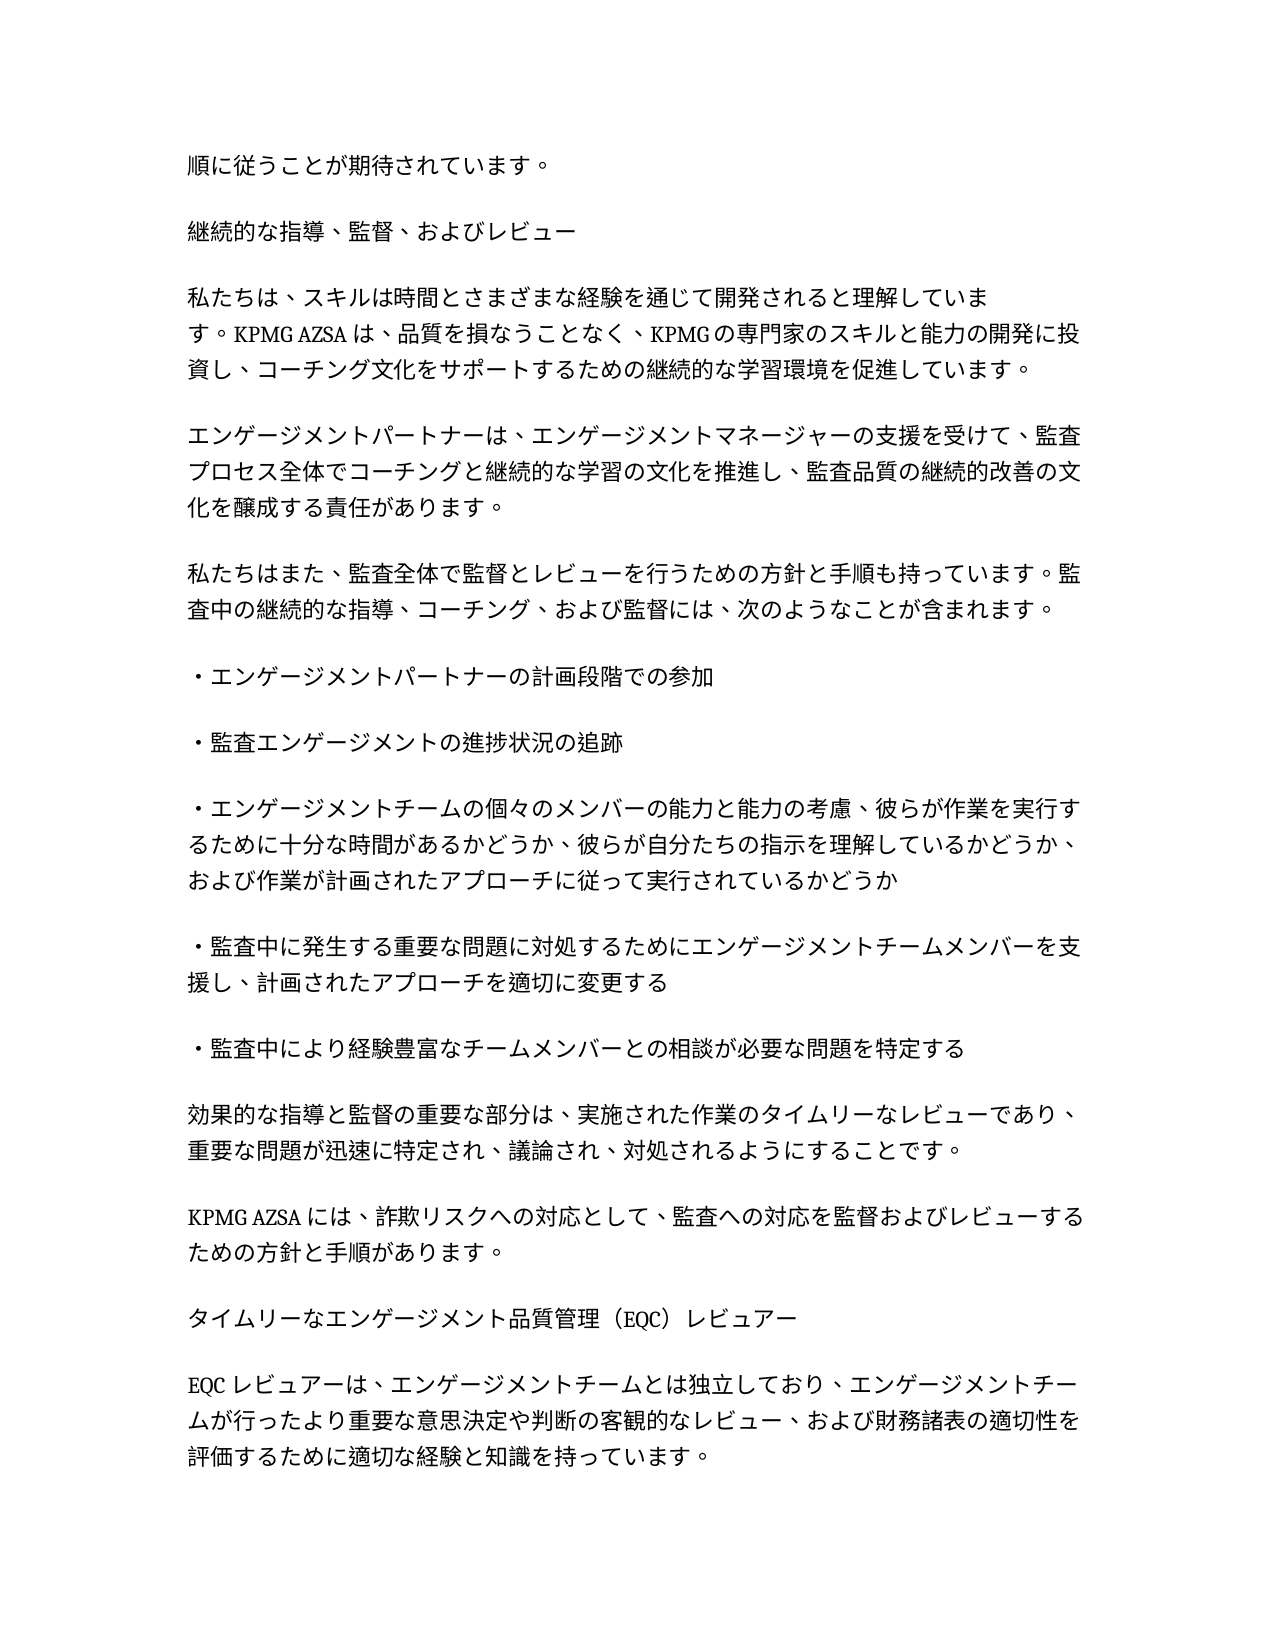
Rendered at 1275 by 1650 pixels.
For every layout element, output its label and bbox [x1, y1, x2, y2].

text [187, 150, 1087, 1472]
